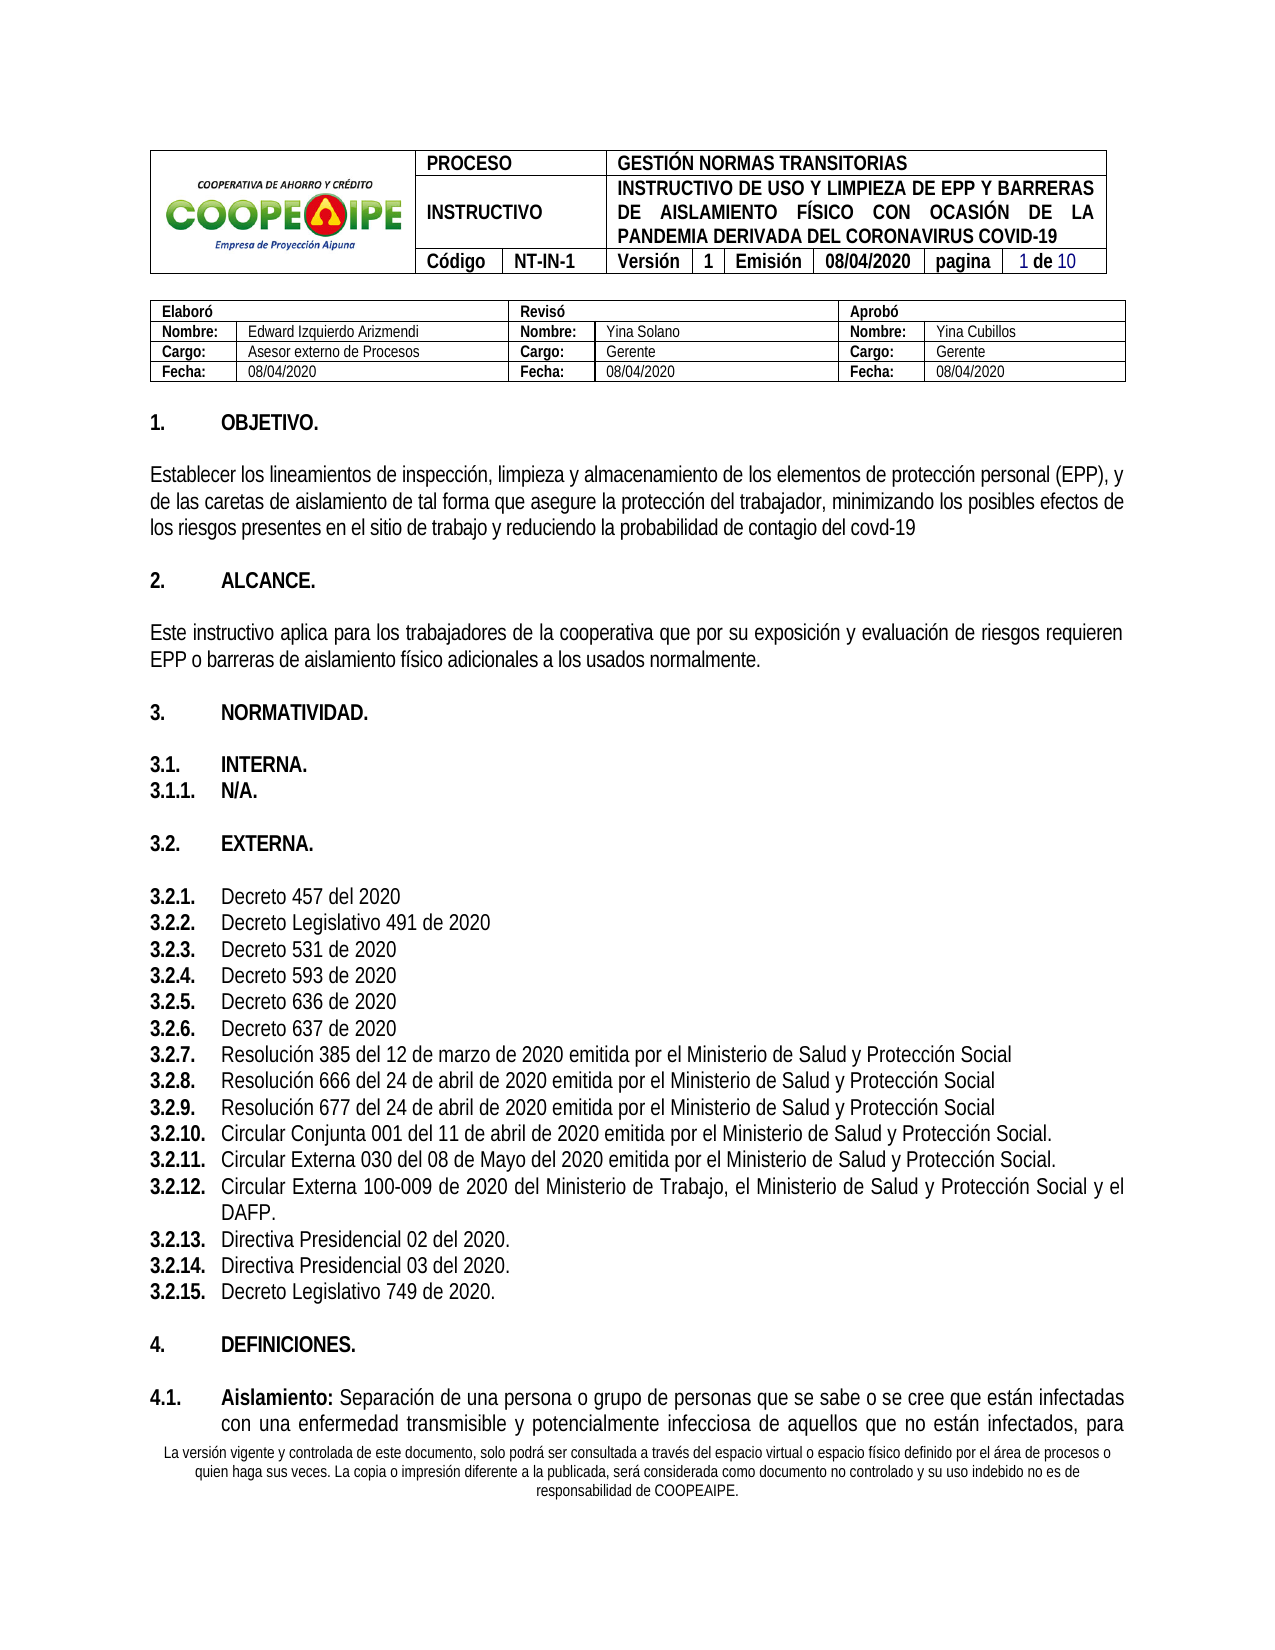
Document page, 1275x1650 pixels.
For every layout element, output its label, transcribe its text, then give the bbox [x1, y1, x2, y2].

list Circular Conjunta 001 del 11 de abril de 2020 emitida por el Ministerio de Salud y Protección Social. [150, 1120, 1125, 1146]
list Decreto Legislativo 749 de 2020. [150, 1278, 1125, 1304]
list Decreto 637 de 2020 [150, 1015, 1125, 1041]
list N/A. [150, 777, 1125, 804]
list NORMATIVIDAD. [150, 698, 1125, 725]
list Circular Externa 030 del 08 de Mayo del 2020 emitida por el Ministerio de Salud y Protección Social. [150, 1146, 1125, 1173]
list Resolución 666 del 24 de abril de 2020 emitida por el Ministerio de Salud y Protección Social [150, 1067, 1125, 1094]
list INTERNA. [150, 751, 1125, 777]
list Decreto 457 del 2020 [150, 883, 1125, 909]
table_header Aprobó [839, 301, 1125, 321]
list Directiva Presidencial 02 del 2020. [150, 1226, 1125, 1252]
table_cell Yina Solano [596, 322, 838, 341]
list Directiva Presidencial 03 del 2020. [150, 1252, 1125, 1278]
list Decreto 531 de 2020 [150, 936, 1125, 962]
picture [161, 170, 406, 254]
list Circular Externa 100-009 de 2020 del Ministerio de Trabajo, el Ministerio de Salud y Protección Social y el DAFP. [150, 1173, 1125, 1226]
list Decreto 636 de 2020 [150, 988, 1125, 1015]
list EXTERNA. [150, 830, 1125, 857]
table_cell Nombre: [151, 322, 236, 341]
table_cell Cargo: [151, 342, 236, 361]
table_header Revisó [509, 301, 838, 321]
table_cell Fecha: [839, 362, 924, 381]
list Resolución 385 del 12 de marzo de 2020 emitida por el Ministerio de Salud y Protección Social [150, 1041, 1125, 1067]
table_cell Nombre: [839, 322, 924, 341]
table_cell Gerente [596, 342, 838, 361]
text Este instructivo aplica para los trabajadores de la cooperativa que por su exposición y evaluación de riesgos requieren EPP o barreras de aislamiento físico adicionales a los usados normalmente. [150, 619, 1125, 672]
list OBJETIVO. [150, 408, 1125, 435]
list Decreto 593 de 2020 [150, 962, 1125, 988]
table_cell 08/04/2020 [925, 362, 1125, 381]
text Establecer los lineamientos de inspección, limpieza y almacenamiento de los elementos de protección personal (EPP), y de las caretas de aislamiento de tal forma que asegure la protección del trabajador, minimizando los posibles efectos de los riesgos presentes en el sitio de trabajo y reduciendo la probabilidad de contagio del covd-19 [150, 461, 1125, 540]
table_cell Asesor externo de Procesos [237, 342, 508, 361]
table_header Elaboró [151, 301, 508, 321]
table_cell 08/04/2020 [237, 362, 508, 381]
list Resolución 677 del 24 de abril de 2020 emitida por el Ministerio de Salud y Protección Social [150, 1094, 1125, 1120]
table_cell Nombre: [509, 322, 594, 341]
table_cell Gerente [925, 342, 1125, 361]
list DEFINICIONES. [150, 1331, 1125, 1357]
table_cell Yina Cubillos [925, 322, 1125, 341]
table_cell Fecha: [151, 362, 236, 381]
table_cell Fecha: [509, 362, 594, 381]
table_cell Cargo: [509, 342, 594, 361]
table_cell Edward Izquierdo Arizmendi [237, 322, 508, 341]
table_cell 08/04/2020 [596, 362, 838, 381]
list ALCANCE. [150, 567, 1125, 593]
table_cell Cargo: [839, 342, 924, 361]
list Decreto Legislativo 491 de 2020 [150, 909, 1125, 936]
